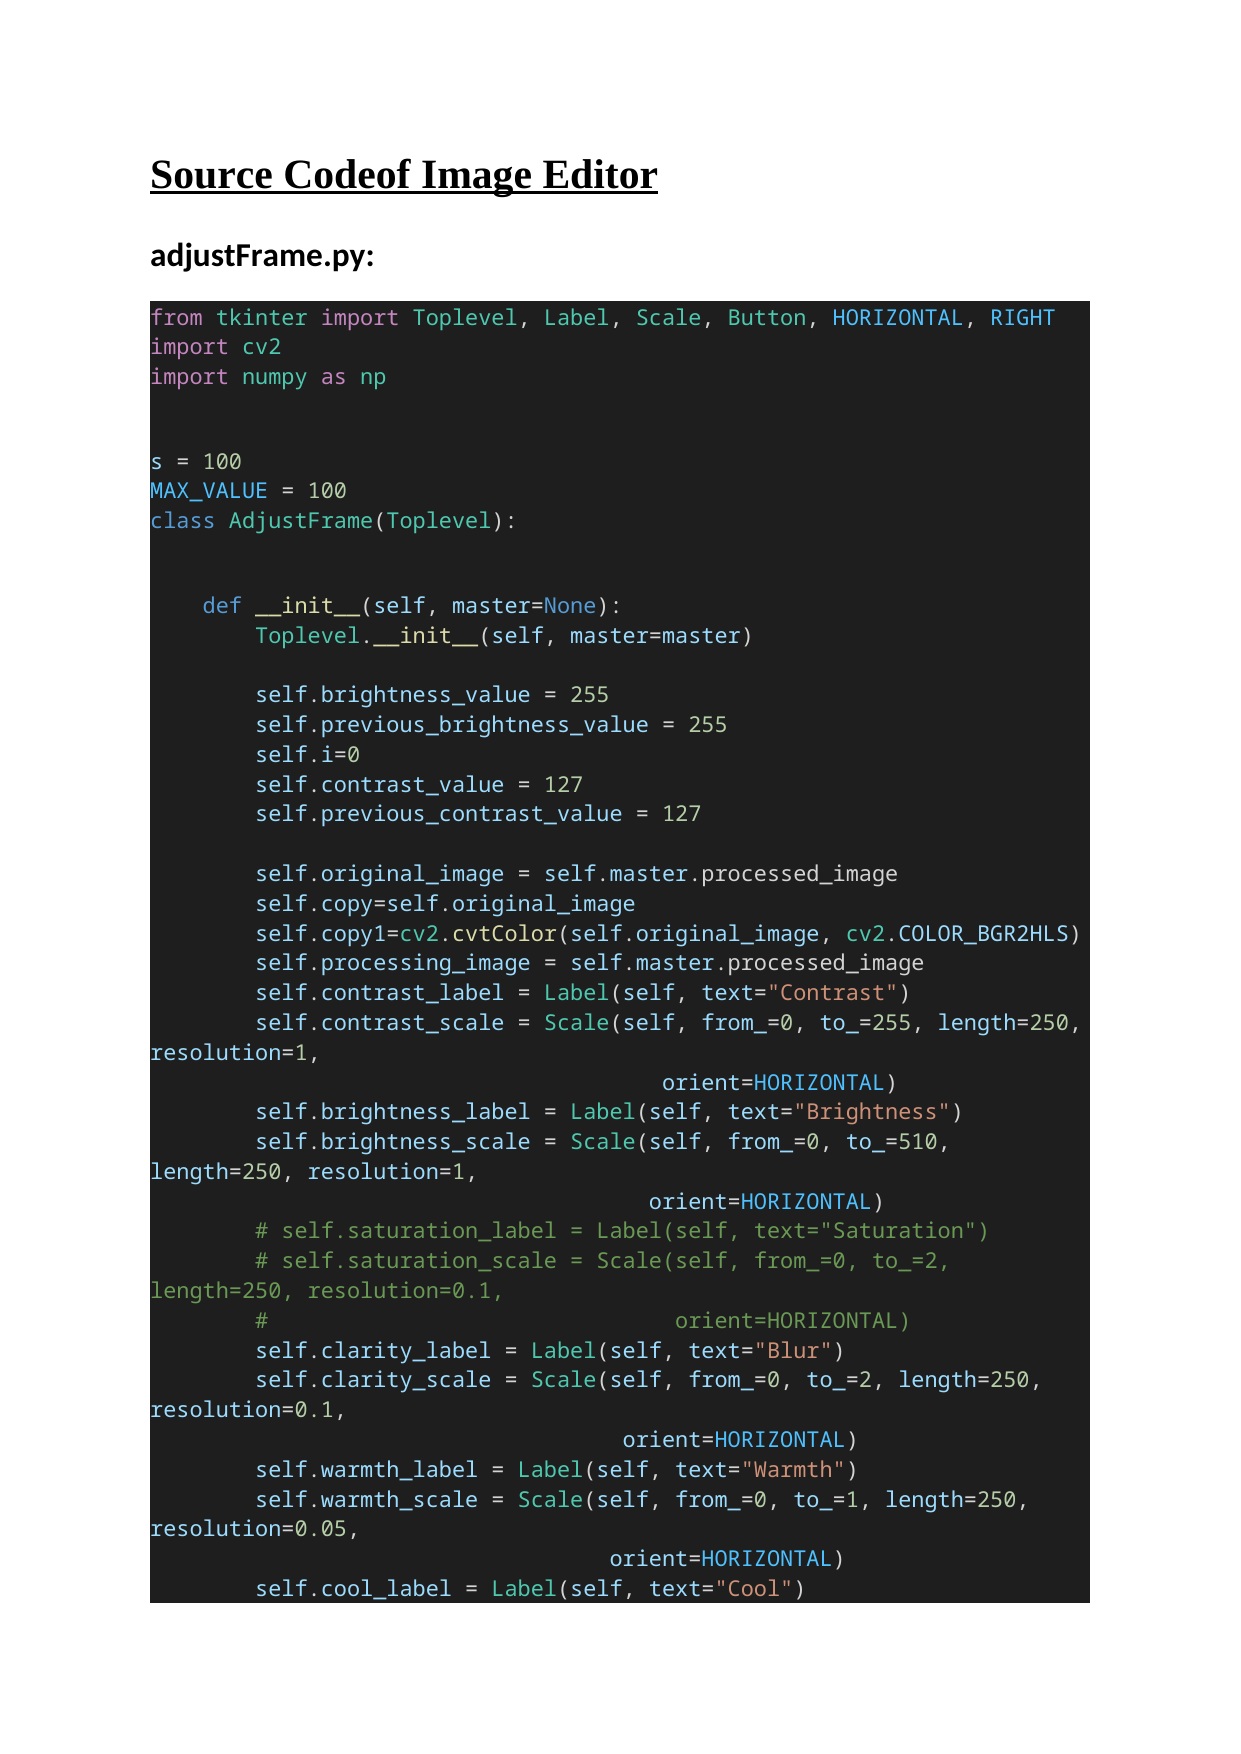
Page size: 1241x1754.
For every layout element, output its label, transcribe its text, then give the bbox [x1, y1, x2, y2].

text import cv2 [150, 331, 1090, 361]
text self.warmth_scale = Scale(self, from_=0, to_=1, length=250, resolution=0.05, [150, 1483, 1090, 1543]
text MAX_VALUE = 100 [150, 475, 1090, 505]
text self.contrast_value = 127 [150, 768, 1090, 798]
text # self.saturation_scale = Scale(self, from_=0, to_=2, length=250, resolution=0.1, [150, 1245, 1090, 1305]
text self.clarity_label = Label(self, text="Blur") [150, 1334, 1090, 1364]
text self.original_image = self.master.processed_image [150, 858, 1090, 888]
text self.warmth_label = Label(self, text="Warmth") [150, 1454, 1090, 1483]
text import numpy as np [150, 361, 1090, 391]
text self.brightness_value = 255 [150, 679, 1090, 709]
text Toplevel.__init__(self, master=master) [150, 619, 1090, 649]
text from tkinter import Toplevel, Label, Scale, Button, HORIZONTAL, RIGHT [150, 301, 1090, 331]
text self.previous_contrast_value = 127 [150, 798, 1090, 828]
text # self.saturation_label = Label(self, text="Saturation") [150, 1215, 1090, 1245]
text self.contrast_scale = Scale(self, from_=0, to_=255, length=250, resolution=1, [150, 1007, 1090, 1066]
text orient=HORIZONTAL) [150, 1066, 1090, 1096]
text Source Codeof Image Editor [150, 150, 1090, 198]
text self.contrast_label = Label(self, text="Contrast") [150, 977, 1090, 1007]
text class AdjustFrame(Toplevel): [150, 505, 1090, 535]
text self.previous_brightness_value = 255 [150, 709, 1090, 739]
text s = 100 [150, 446, 1090, 475]
text def __init__(self, master=None): [150, 590, 1090, 619]
text self.cool_label = Label(self, text="Cool") [150, 1573, 1090, 1603]
text self.i=0 [150, 739, 1090, 768]
text self.processing_image = self.master.processed_image [150, 947, 1090, 977]
text self.copy=self.original_image [150, 888, 1090, 917]
text orient=HORIZONTAL) [150, 1543, 1090, 1573]
text # orient=HORIZONTAL) [150, 1305, 1090, 1334]
text self.brightness_label = Label(self, text="Brightness") [150, 1096, 1090, 1126]
text orient=HORIZONTAL) [150, 1424, 1090, 1454]
text adjustFrame.py: [150, 234, 1090, 274]
text self.clarity_scale = Scale(self, from_=0, to_=2, length=250, resolution=0.1, [150, 1364, 1090, 1424]
text self.brightness_scale = Scale(self, from_=0, to_=510, length=250, resolution=1, [150, 1126, 1090, 1186]
text orient=HORIZONTAL) [150, 1186, 1090, 1215]
text self.copy1=cv2.cvtColor(self.original_image, cv2.COLOR_BGR2HLS) [150, 917, 1090, 947]
